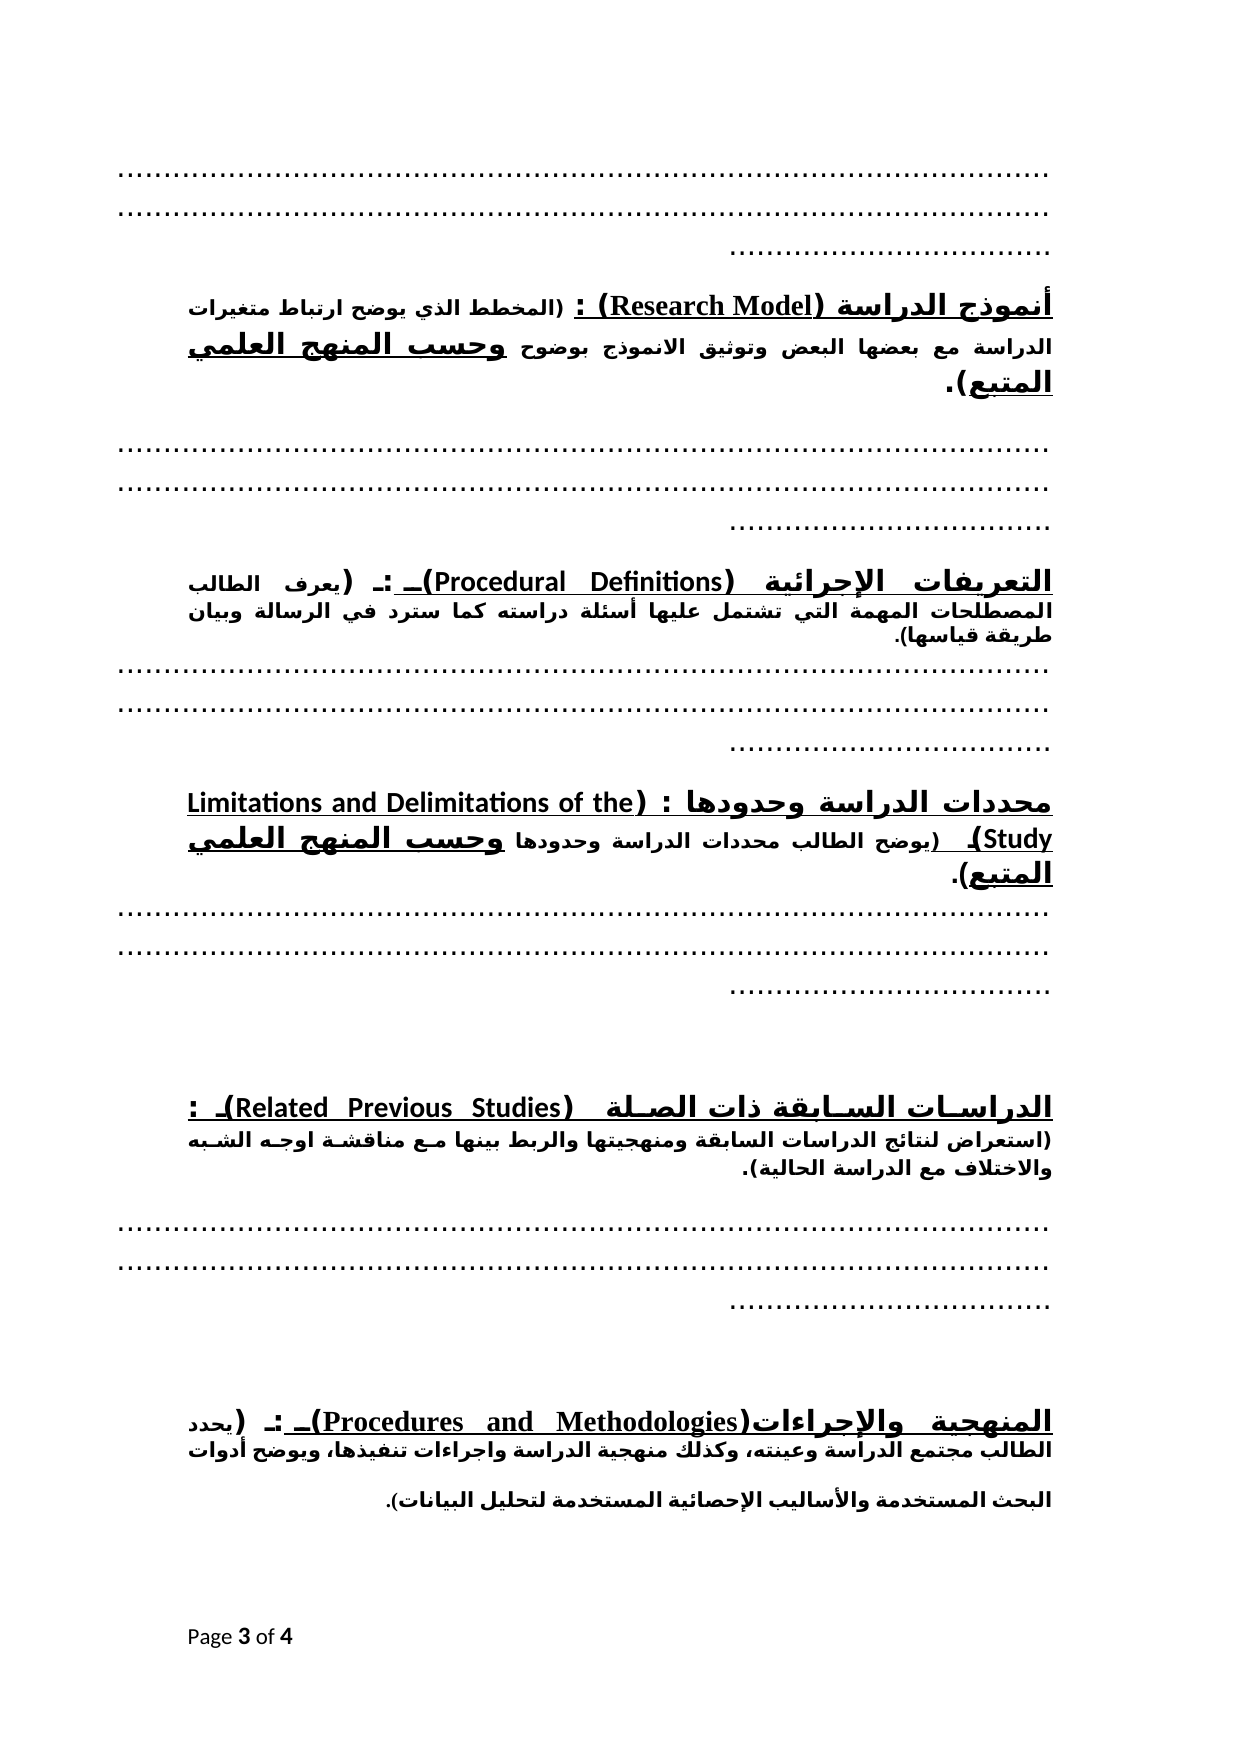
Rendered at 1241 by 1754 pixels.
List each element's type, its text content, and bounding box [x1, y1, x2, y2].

text الدراسات السابقة ذات الصلة (Related Previous Studies) : (استعراض لنتائج الدراسات السابقة ومنهجيتها والربط بينها مع مناقشة اوجه الشبه والاختلاف مع الدراسة الحالية). [187, 1120, 1053, 1180]
text أنموذج الدراسة (Research Model) : (المخطط الذي يوضح ارتباط متغيرات الدراسة مع بعضها البعض وتوثيق الانموذج بوضوح وحسب المنهج العلمي المتبع). [187, 288, 1053, 400]
text التعريفات الإجرائية (Procedural Definitions) : (يعرف الطالب المصطلحات المهمة التي تشتمل عليها أسئلة دراسته كما سترد في الرسالة وبيان طريقة قياسها). [187, 563, 1053, 647]
text المنهجية والإجراءات(Procedures and Methodologies) : (يحدد الطالب مجتمع الدراسة وعينته، وكذلك منهجية الدراسة واجراءات تنفيذها، ويوضح أدوات البحث المستخدمة والأساليب الإحصائية المستخدمة لتحليل البيانات). [187, 1404, 1053, 1517]
text محددات الدراسة وحدودها : (Limitations and Delimitations of the Study) (يوضح الطالب محددات الدراسة وحدودها وحسب المنهج العلمي المتبع). [187, 784, 1053, 815]
text الدراسات السابقة ذات الصلة (Related Previous Studies) : (استعراض لنتائج الدراسات السابقة ومنهجيتها والربط بينها مع مناقشة اوجه الشبه والاختلاف مع الدراسة الحالية). [187, 1089, 1053, 1119]
text محددات الدراسة وحدودها : (Limitations and Delimitations of the Study) (يوضح الطالب محددات الدراسة وحدودها وحسب المنهج العلمي المتبع). [187, 816, 1053, 889]
